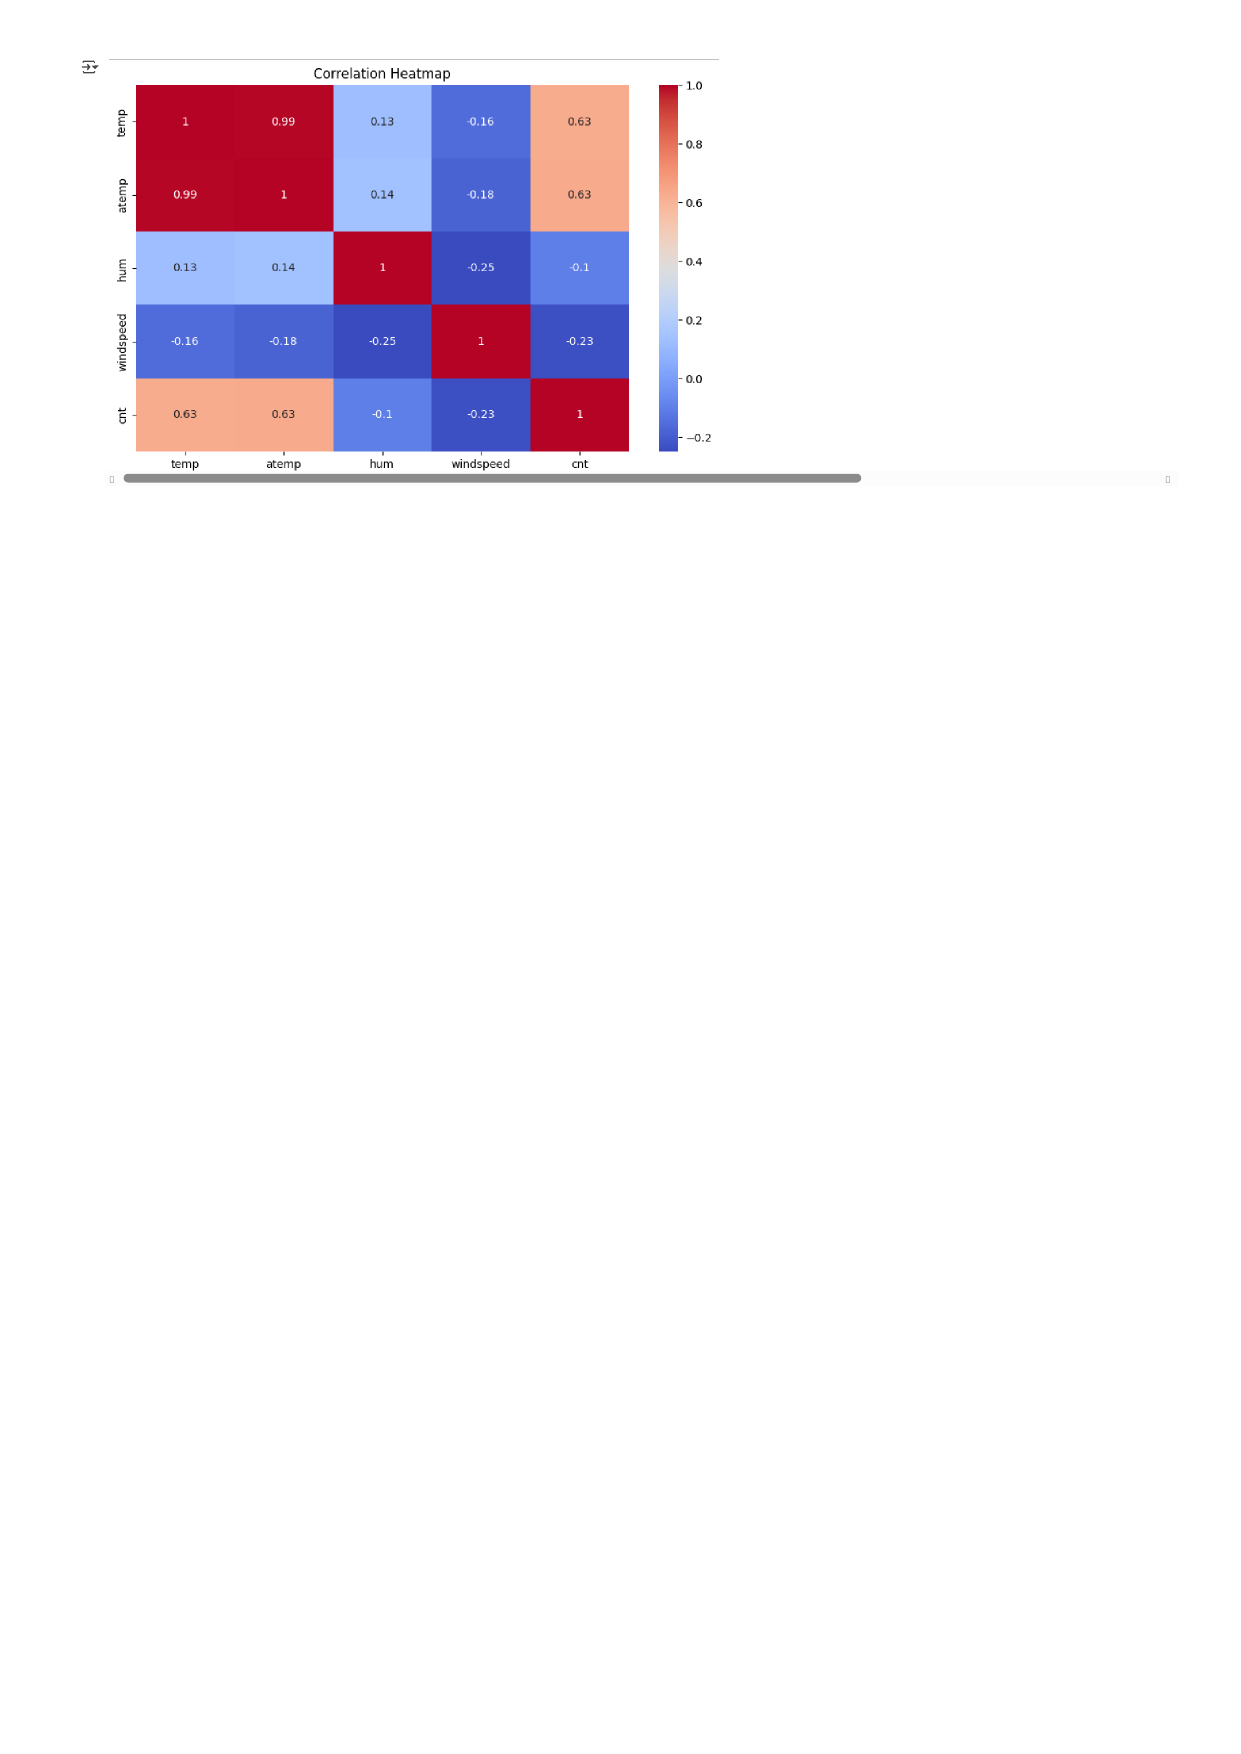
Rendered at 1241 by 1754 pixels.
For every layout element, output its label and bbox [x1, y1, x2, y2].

picture [108, 59, 719, 471]
